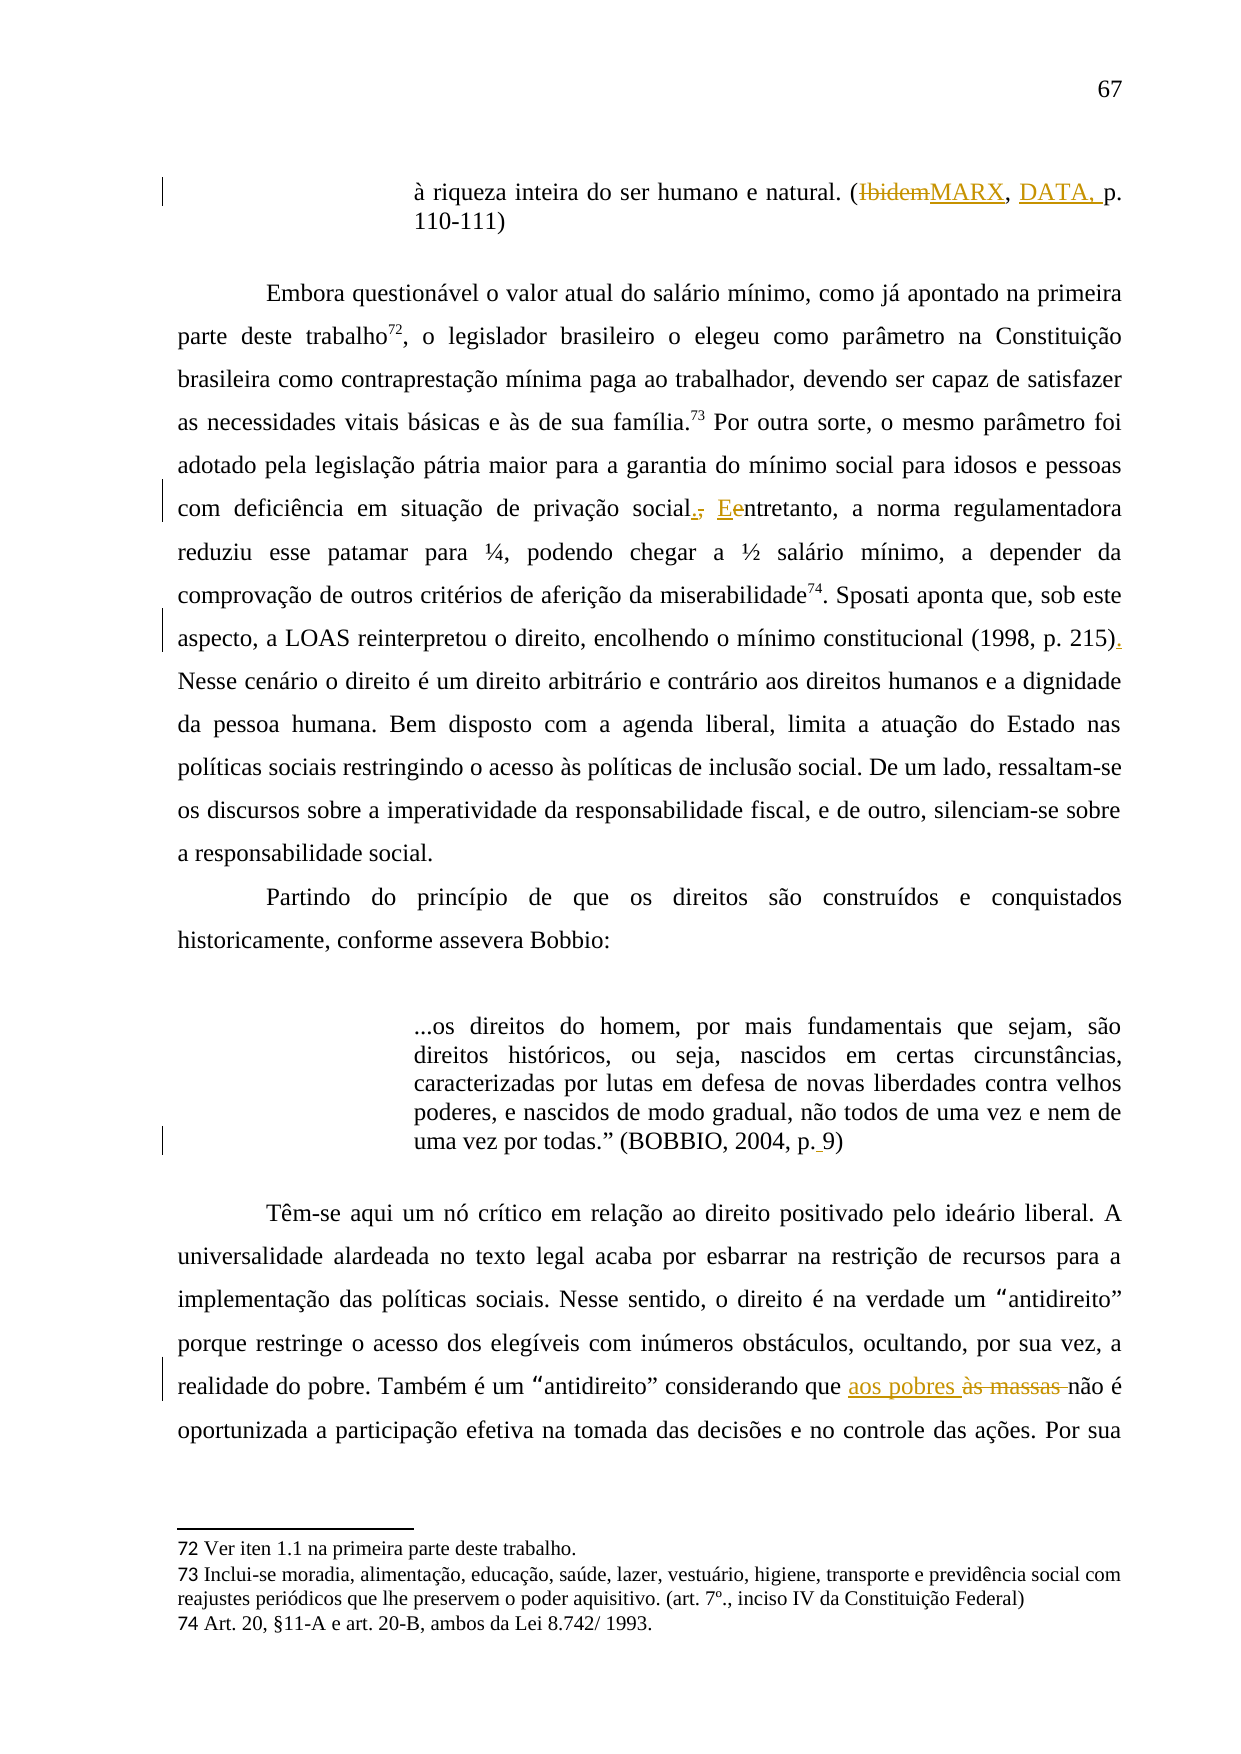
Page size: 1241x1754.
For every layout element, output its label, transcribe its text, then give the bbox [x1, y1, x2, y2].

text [413, 177, 1122, 235]
text Partindo do princípio de que os direitos são construídos e conquistados historicamente, conforme assevera Bobbio: [177, 882, 1122, 953]
text Embora questionável o valor atual do salário mínimo, como já apontado na primeira parte deste trabalho, o legislador brasileiro o elegeu como parâmetro na Constituição brasileira como contraprestação mínima paga ao trabalhador, devendo ser capaz de satisfazer as necessidades vitais básicas e às de sua família. Por outra sorte, o mesmo parâmetro foi adotado pela legislação pátria maior para a garantia do mínimo social para idosos e pessoas com deficiência em situação de privação social ntretanto, a norma regulamentadora reduziu esse patamar para ¼, podendo chegar a ½ salário mínimo, a depender da comprovação de outros critérios de aferição da miserabilidade. Sposati aponta que, sob este aspecto, a LOAS reinterpretou o direito, encolhendo o mínimo constitucional (1998, p. 215) Nesse cenário o direito é um direito arbitrário e contrário aos direitos humanos e a dignidade da pessoa humana. Bem disposto com a agenda liberal, limita a atuação do Estado nas políticas sociais restringindo o acesso às políticas de inclusão social. De um lado, ressaltam-se os discursos sobre a imperatividade da responsabilidade fiscal, e de outro, silenciam-se sobre a responsabilidade social. [177, 278, 1122, 867]
text ...os direitos do homem, por mais fundamentais que sejam, são direitos históricos, ou seja, nascidos em certas circunstâncias, caracterizadas por lutas em defesa de novas liberdades contra velhos poderes, e nascidos de modo gradual, não todos de uma vez e nem de uma vez por todas.” (BOBBIO, 2004, p.9) [413, 1011, 1122, 1155]
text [177, 1198, 1122, 1444]
